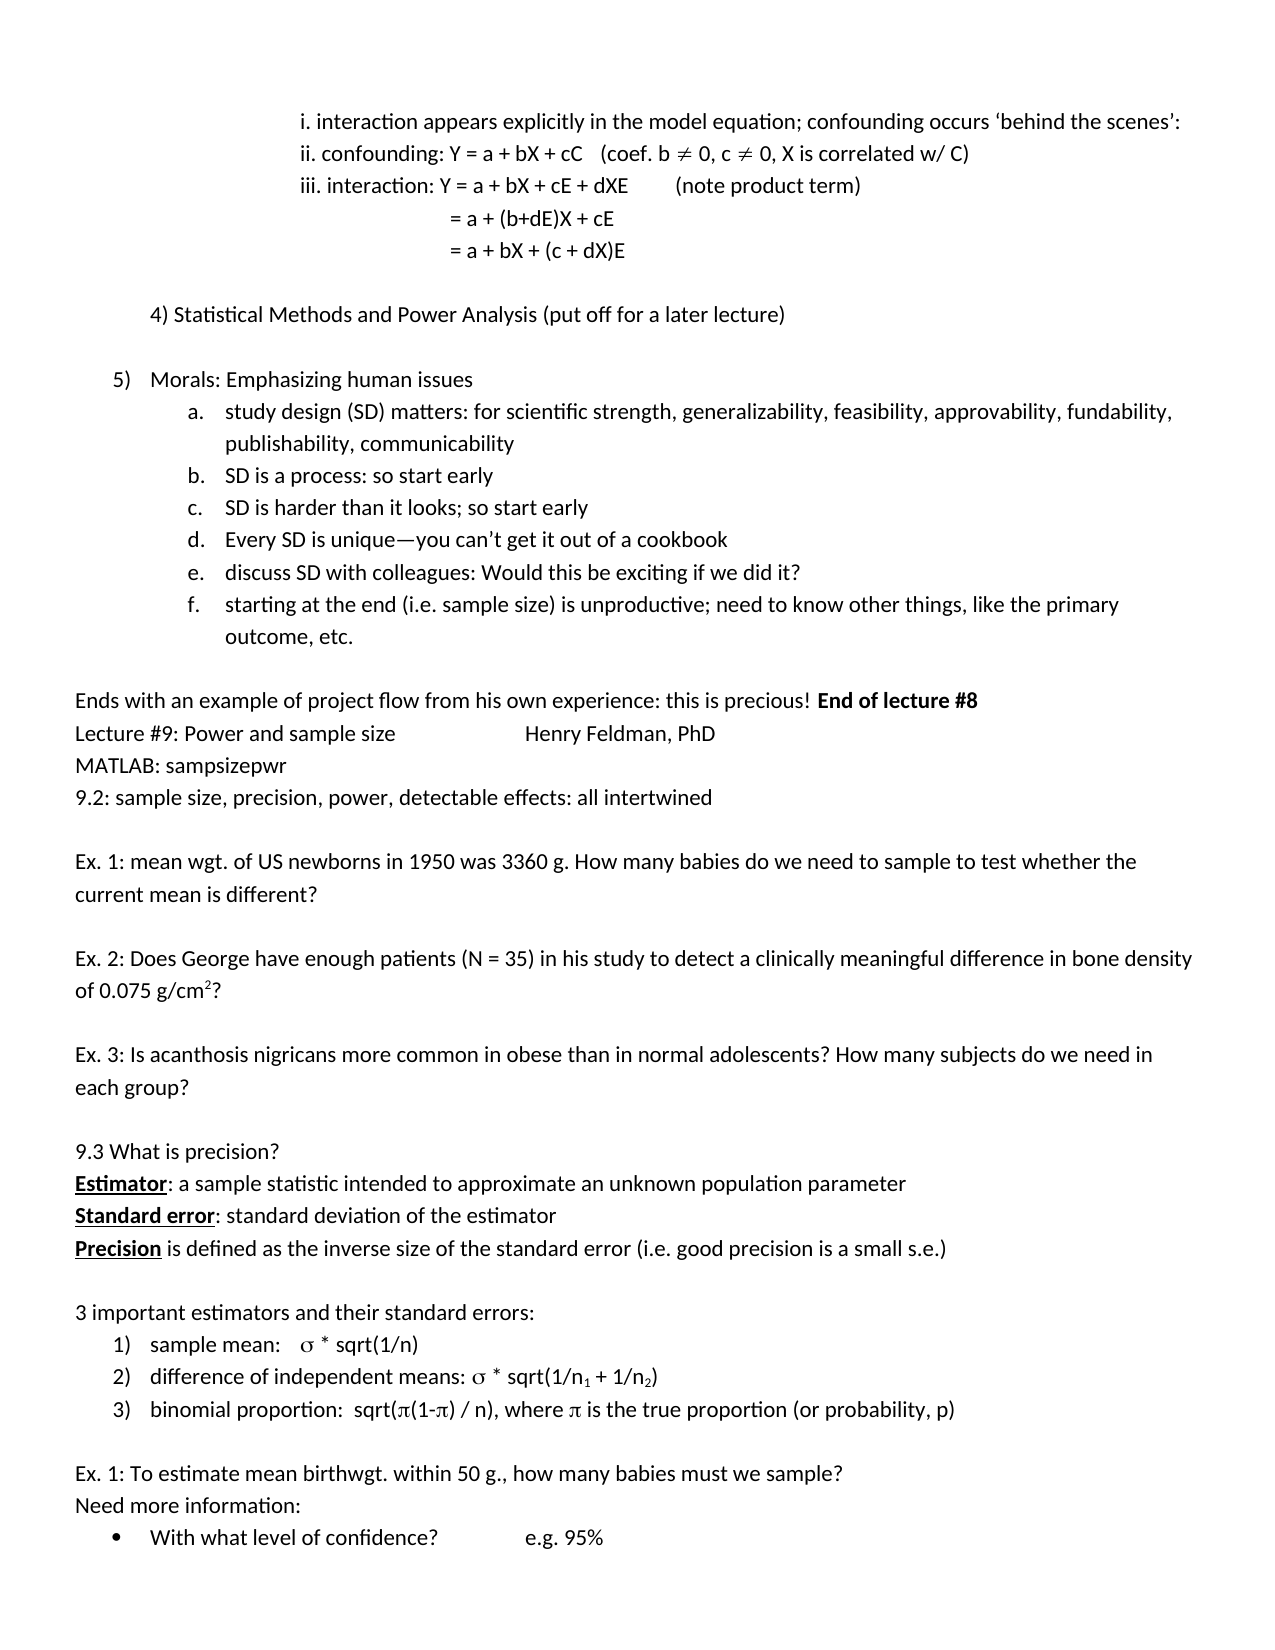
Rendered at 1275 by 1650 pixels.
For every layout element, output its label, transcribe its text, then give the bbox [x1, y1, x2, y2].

text Ex. 1: mean wgt. of US newborns in 1950 was 3360 g. How many babies do we need to sample to test whether the current mean is different? [75, 847, 1200, 908]
list difference of independent means: * sqrt(1/n1 + 1/n2) [112, 1362, 1200, 1391]
text Ex. 1: To estimate mean birthwgt. within 50 g., how many babies must we sample? [75, 1459, 1200, 1487]
list study design (SD) matters: for scientific strength, generalizability, feasibility, approvability, fundability, publishability, communicability [187, 397, 1200, 457]
text i. interaction appears explicitly in the model equation; confounding occurs ‘behind the scenes’: [300, 107, 1200, 135]
text = a + bX + (c + dX)E [300, 236, 1200, 264]
text = a + (b+dE)X + cE [300, 204, 1200, 232]
list Morals: Emphasizing human issues [112, 365, 1200, 393]
text 9.2: sample size, precision, power, detectable effects: all intertwined [75, 783, 1200, 811]
text iii. interaction: Y = a + bX + cE + dXE (note product term) [300, 172, 1200, 199]
text Precision is defined as the inverse size of the standard error (i.e. good precision is a small s.e.) [75, 1234, 1200, 1262]
list starting at the end (i.e. sample size) is unproductive; need to know other things, like the primary outcome, etc. [187, 590, 1200, 650]
text Need more information: [75, 1491, 1200, 1519]
text MATLAB: sampsizepwr [75, 751, 1200, 779]
text Estimator: a sample statistic intended to approximate an unknown population parameter [75, 1169, 1200, 1197]
text Ex. 2: Does George have enough patients (N = 35) in his study to detect a clinically meaningful difference in bone density of 0.075 g/cm2? [75, 944, 1200, 1004]
text Ex. 3: Is acanthosis nigricans more common in obese than in normal adolescents? How many subjects do we need in each group? [75, 1041, 1200, 1101]
list SD is harder than it looks; so start early [187, 493, 1200, 521]
text Lecture #9: Power and sample size Henry Feldman, PhD [75, 719, 1200, 747]
text Ends with an example of project flow from his own experience: this is precious! End of lecture #8 [75, 687, 1200, 714]
list Every SD is unique—you can’t get it out of a cookbook [187, 526, 1200, 554]
list binomial proportion: sqrt((1-) / n), where is the true proportion (or probability, p) [112, 1395, 1200, 1423]
text ii. confounding: Y = a + bX + cC (coef. b 0, c 0, X is correlated w/ C) [300, 139, 1200, 167]
list sample mean: * sqrt(1/n) [112, 1330, 1200, 1358]
list discuss SD with colleagues: Would this be exciting if we did it? [187, 558, 1200, 586]
text 4) Statistical Methods and Power Analysis (put off for a later lecture) [150, 300, 1200, 328]
list With what level of confidence? e.g. 95% [112, 1523, 1200, 1551]
text 3 important estimators and their standard errors: [75, 1298, 1200, 1326]
text Standard error: standard deviation of the estimator [75, 1202, 1200, 1229]
list SD is a process: so start early [187, 461, 1200, 489]
text 9.3 What is precision? [75, 1137, 1200, 1165]
